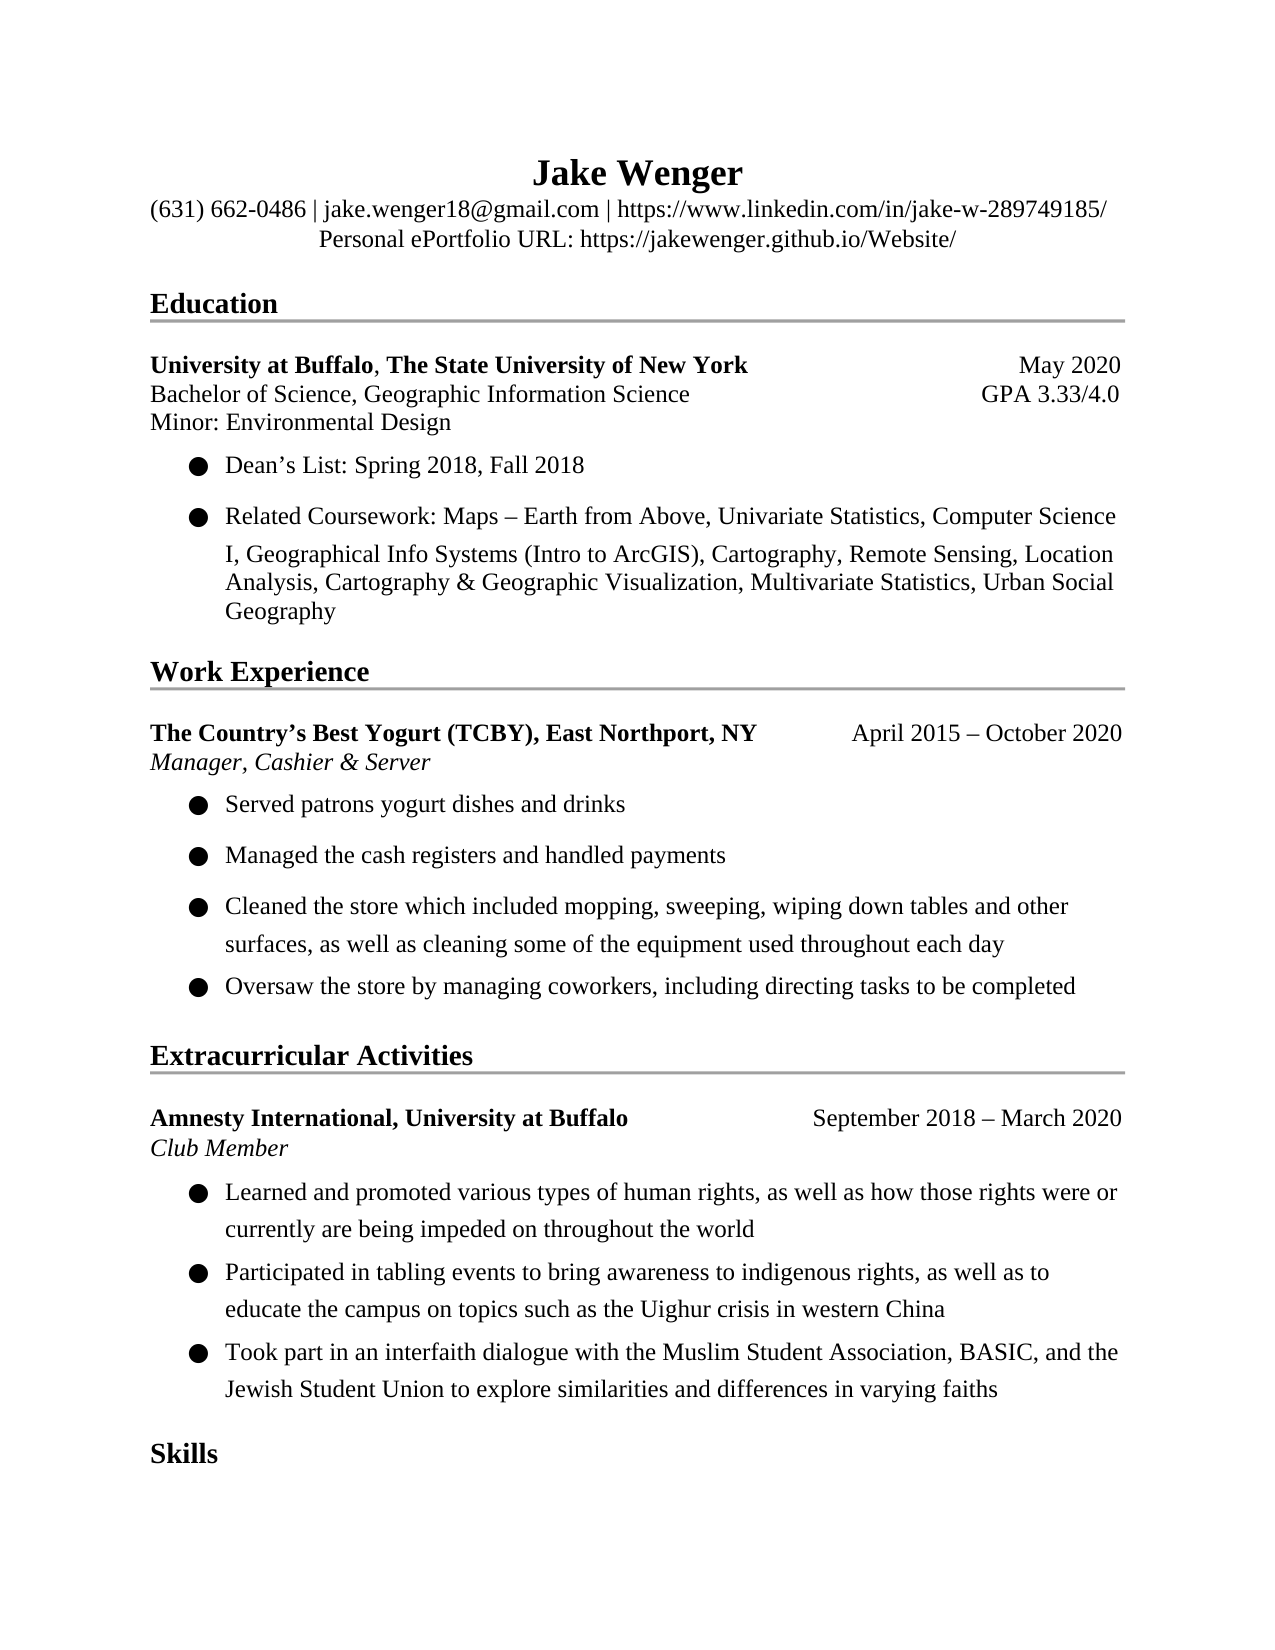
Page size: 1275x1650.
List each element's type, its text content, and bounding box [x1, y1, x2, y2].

text Extracurricular Activities [150, 1038, 1125, 1071]
text Minor: Environmental Design [150, 407, 1125, 436]
list Participated in tabling events to bring awareness to indigenous rights, as well as to educate the campus on topics such as the Uighur crisis in western China [187, 1243, 1125, 1323]
text Work Experience [150, 654, 1125, 687]
list Took part in an interfaith dialogue with the Muslim Student Association, BASIC, and the Jewish Student Union to explore similarities and differences in varying faiths [187, 1323, 1125, 1403]
list Managed the cash registers and handled payments [187, 827, 1125, 878]
text (631) 662-0486 | jake.wenger18@gmail.com | https://www.linkedin.com/in/jake-w-289749185/ [150, 193, 1125, 224]
list Related Coursework: Maps – Earth from Above, Univariate Statistics, Computer Science I, Geographical Info Systems (Intro to ArcGIS), Cartography, Remote Sensing, Location Analysis, Cartography & Geographic Visualization, Multivariate Statistics, Urban Social Geography [187, 487, 1125, 625]
text Skills [150, 1436, 1125, 1470]
text Jake Wenger [150, 150, 1125, 193]
text Club Member [150, 1132, 1125, 1163]
list Dean’s List: Spring 2018, Fall 2018 [187, 436, 1125, 487]
list Oversaw the store by managing coworkers, including directing tasks to be completed [187, 958, 1125, 1009]
list Served patrons yogurt dishes and drinks [187, 775, 1125, 827]
text University at Buffalo, The State University of New York May 2020 [150, 350, 1125, 379]
list Learned and promoted various types of human rights, as well as how those rights were or currently are being impeded on throughout the world [187, 1163, 1125, 1243]
text The Country’s Best Yogurt (TCBY), East Northport, NY April 2015 – October 2020 [150, 718, 1125, 747]
text Manager, Cashier & Server [150, 747, 1125, 775]
text Education [150, 286, 1125, 319]
text Personal ePortfolio URL: https://jakewenger.github.io/Website/ [150, 224, 1125, 252]
text Bachelor of Science, Geographic Information Science GPA 3.33/4.0 [150, 379, 1125, 407]
list Cleaned the store which included mopping, sweeping, wiping down tables and other surfaces, as well as cleaning some of the equipment used throughout each day [187, 878, 1125, 958]
text Amnesty International, University at Buffalo September 2018 – March 2020 [150, 1102, 1125, 1132]
